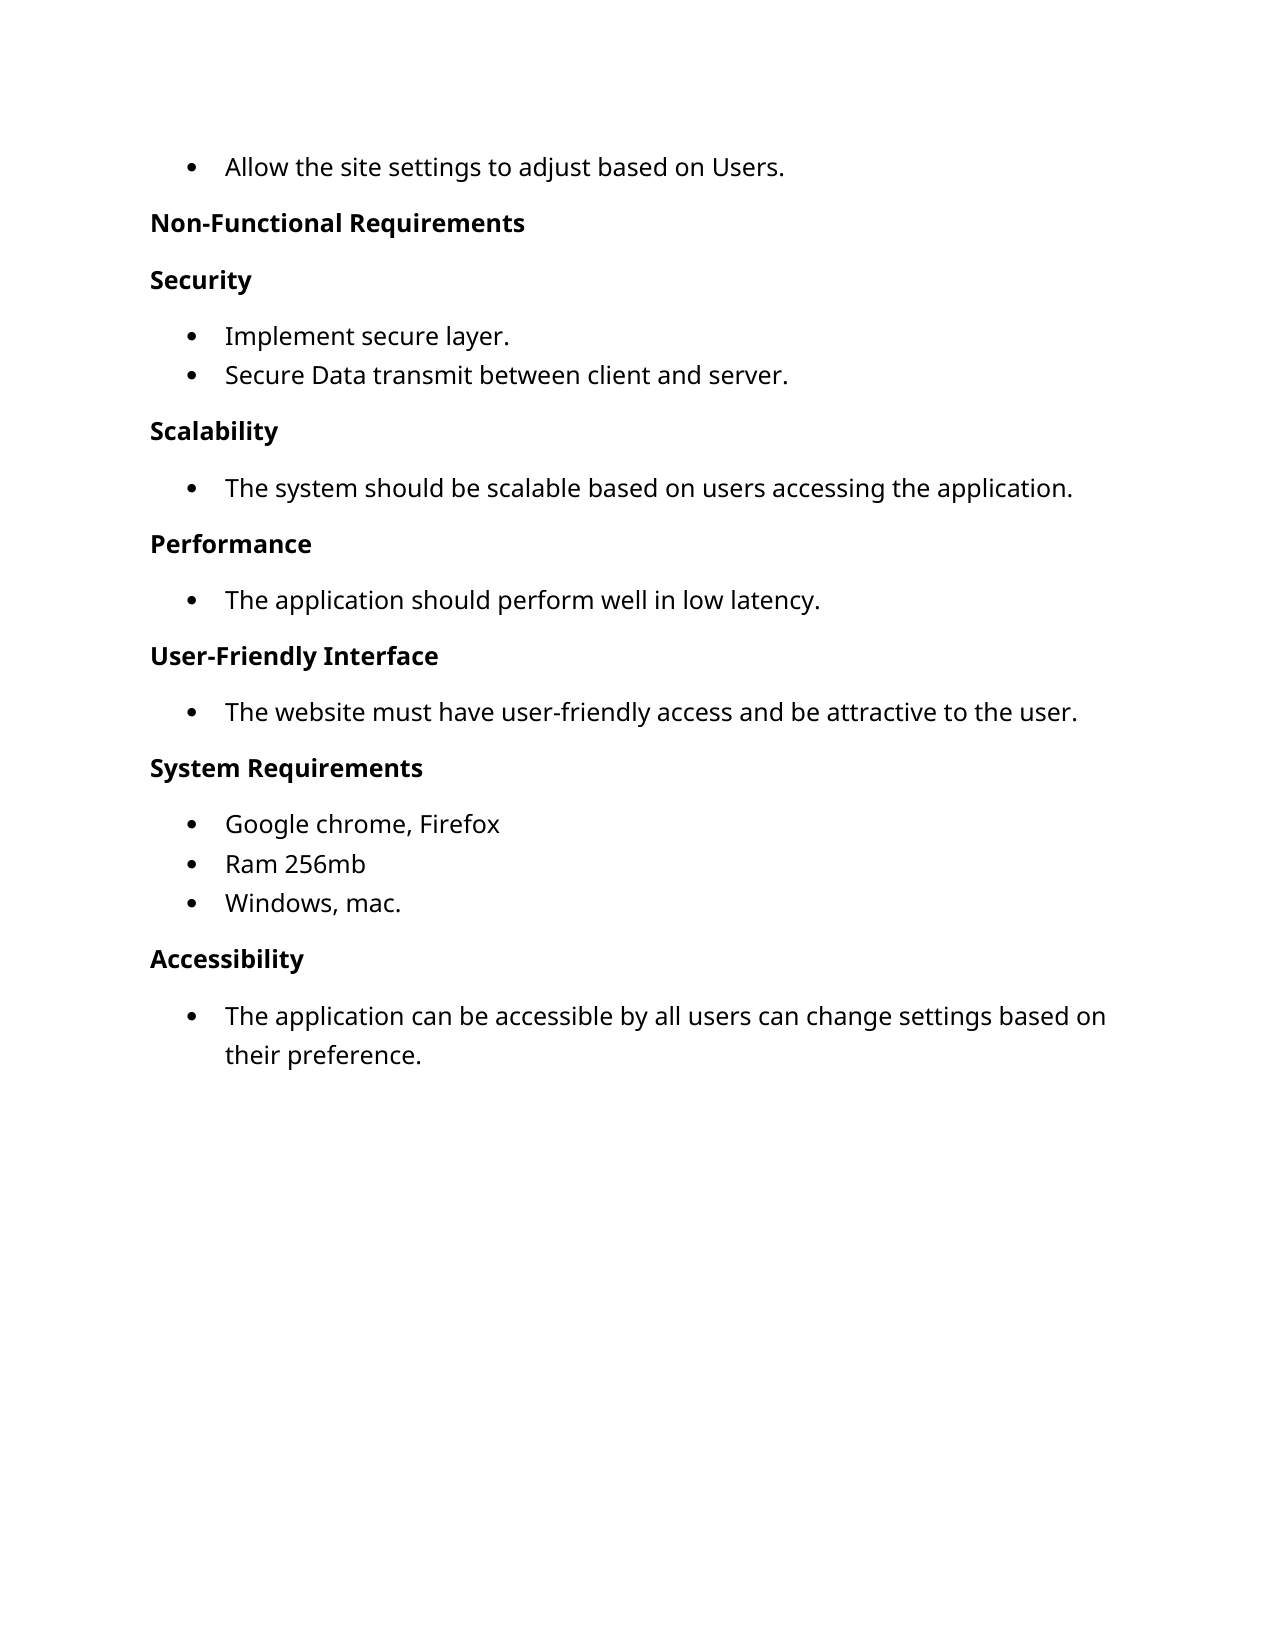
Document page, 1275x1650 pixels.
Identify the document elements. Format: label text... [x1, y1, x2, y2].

list Windows, mac. [187, 886, 1125, 920]
text Security [150, 262, 1125, 296]
text System Requirements [150, 751, 1125, 785]
text Performance [150, 526, 1125, 560]
text User-Friendly Interface [150, 639, 1125, 673]
list The application can be accessible by all users can change settings based on their preference. [187, 998, 1125, 1072]
text Scalability [150, 414, 1125, 448]
list Google chrome, Firefox [187, 807, 1125, 841]
text Non-Functional Requirements [150, 206, 1125, 240]
list Implement secure layer. [187, 318, 1125, 352]
text Accessibility [150, 942, 1125, 976]
list The application should perform well in low latency. [187, 582, 1125, 617]
list Allow the site settings to adjust based on Users. [187, 150, 1125, 184]
list Ram 256mb [187, 847, 1125, 881]
list The system should be scalable based on users accessing the application. [187, 470, 1125, 504]
list The website must have user-friendly access and be attractive to the user. [187, 695, 1125, 729]
list Secure Data transmit between client and server. [187, 358, 1125, 392]
